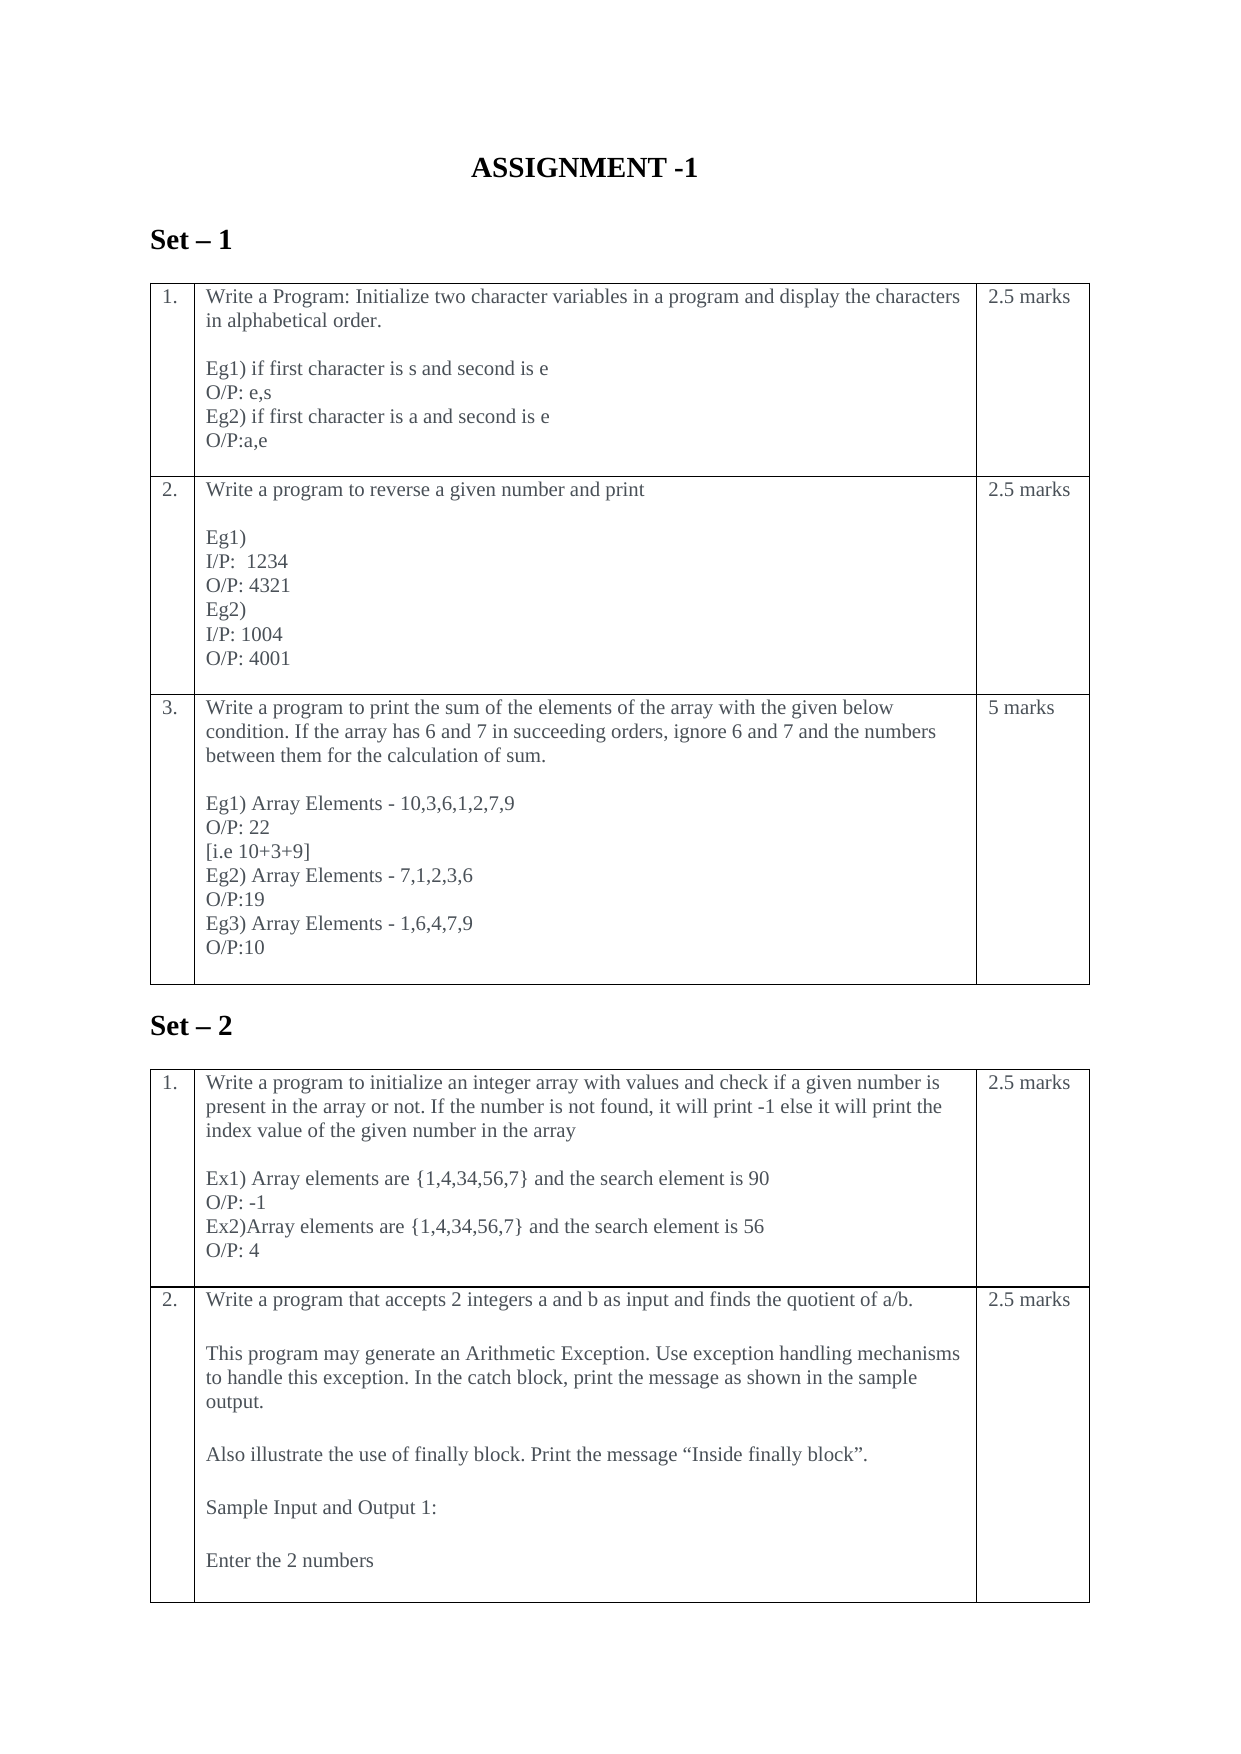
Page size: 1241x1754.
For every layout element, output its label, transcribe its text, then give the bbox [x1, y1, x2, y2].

table_cell 2.5 marks [977, 1288, 1089, 1602]
table_cell 2. [151, 1288, 194, 1602]
table_header 2.5 marks [977, 284, 1089, 476]
table_cell 5 marks [977, 695, 1089, 983]
table_cell 3. [151, 695, 194, 983]
table_header 1. [151, 1070, 194, 1286]
table_cell 2. [151, 477, 194, 694]
table_cell Write a program to print the sum of the elements of the array with the given below condition. If the array has 6 and 7 in succeeding orders, ignore 6 and 7 and the numbers between them for the calculation of sum. Eg1) Array Elements - 10,3,6,1,2,7,9 O/P: 22 [i.e 10+3+9] Eg2) Array Elements - 7,1,2,3,6 O/P:19 Eg3) Array Elements - 1,6,4,7,9 O/P:10 [195, 695, 976, 983]
table_header 2.5 marks [977, 1070, 1089, 1286]
table_header 1. [151, 284, 194, 476]
table_cell 2.5 marks [977, 477, 1089, 694]
text ASSIGNMENT -1 [150, 150, 1090, 183]
text Set – 2 [150, 1008, 1090, 1042]
table_cell Write a program to reverse a given number and print Eg1) I/P: 1234 O/P: 4321 Eg2) I/P: 1004 O/P: 4001 [195, 477, 976, 694]
table_header Write a program to initialize an integer array with values and check if a given number is present in the array or not. If the number is not found, it will print -1 else it will print the index value of the given number in the array Ex1) Array elements are {1,4,34,56,7} and the search element is 90 O/P: -1 Ex2)Array elements are {1,4,34,56,7} and the search element is 56 O/P: 4 [195, 1070, 976, 1286]
table_header Write a Program: Initialize two character variables in a program and display the characters in alphabetical order. Eg1) if first character is s and second is e O/P: e,s Eg2) if first character is a and second is e O/P:a,e [195, 284, 976, 476]
text Set – 1 [150, 222, 1090, 256]
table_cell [195, 1288, 976, 1602]
